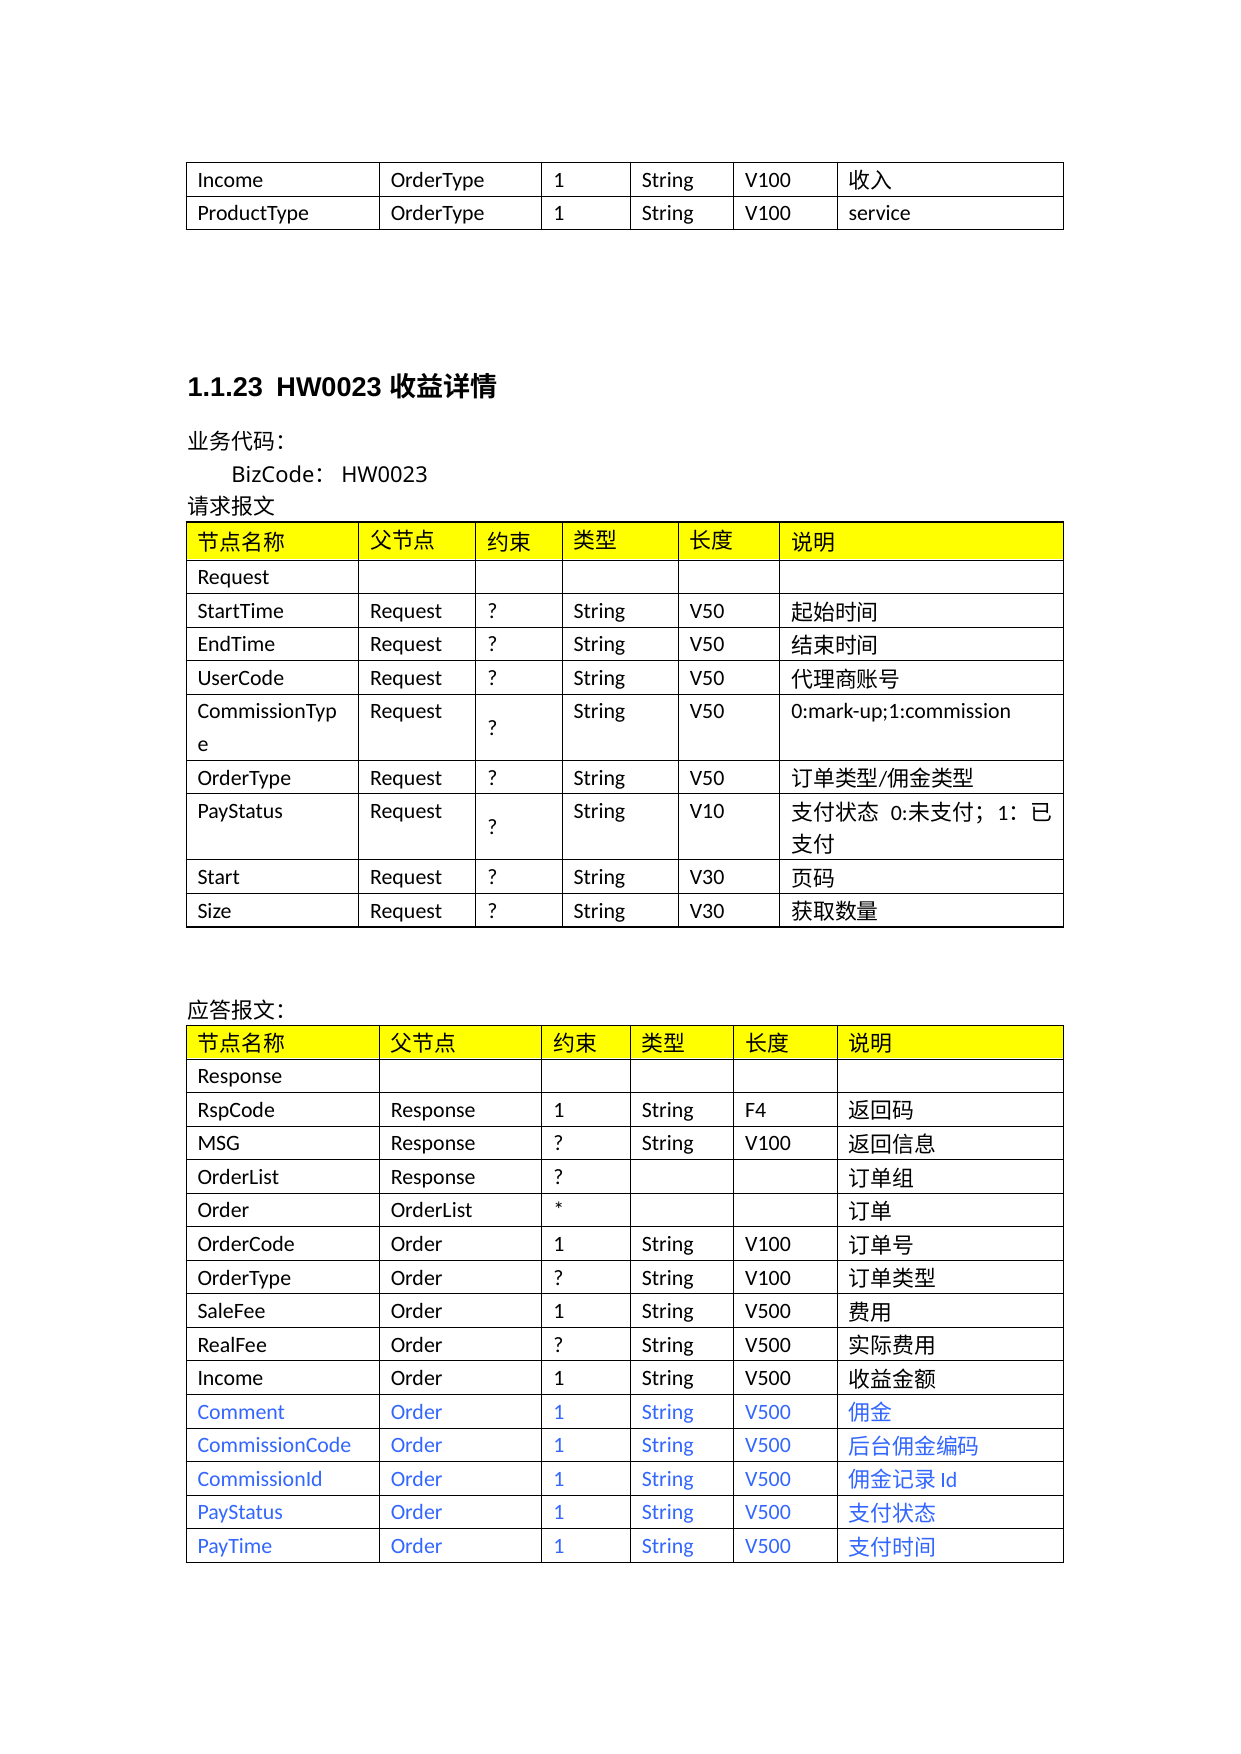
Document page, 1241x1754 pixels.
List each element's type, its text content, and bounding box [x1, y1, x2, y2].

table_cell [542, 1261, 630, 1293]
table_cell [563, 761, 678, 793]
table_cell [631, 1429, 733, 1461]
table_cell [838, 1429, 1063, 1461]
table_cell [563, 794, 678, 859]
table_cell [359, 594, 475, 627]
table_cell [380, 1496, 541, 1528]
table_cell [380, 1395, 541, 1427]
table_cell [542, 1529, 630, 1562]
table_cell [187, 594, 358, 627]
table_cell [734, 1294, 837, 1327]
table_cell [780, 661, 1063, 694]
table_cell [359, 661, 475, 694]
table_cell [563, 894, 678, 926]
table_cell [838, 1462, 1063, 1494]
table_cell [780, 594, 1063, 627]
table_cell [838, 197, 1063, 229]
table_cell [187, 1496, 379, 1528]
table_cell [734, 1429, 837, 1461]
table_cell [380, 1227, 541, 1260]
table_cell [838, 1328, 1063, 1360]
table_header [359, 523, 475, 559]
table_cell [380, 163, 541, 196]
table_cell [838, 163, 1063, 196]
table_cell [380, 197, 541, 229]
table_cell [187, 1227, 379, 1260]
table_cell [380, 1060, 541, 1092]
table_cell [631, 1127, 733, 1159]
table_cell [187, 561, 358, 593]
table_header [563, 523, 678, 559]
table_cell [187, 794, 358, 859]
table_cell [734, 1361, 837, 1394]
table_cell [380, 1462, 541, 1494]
text 请求报文 [187, 489, 1053, 521]
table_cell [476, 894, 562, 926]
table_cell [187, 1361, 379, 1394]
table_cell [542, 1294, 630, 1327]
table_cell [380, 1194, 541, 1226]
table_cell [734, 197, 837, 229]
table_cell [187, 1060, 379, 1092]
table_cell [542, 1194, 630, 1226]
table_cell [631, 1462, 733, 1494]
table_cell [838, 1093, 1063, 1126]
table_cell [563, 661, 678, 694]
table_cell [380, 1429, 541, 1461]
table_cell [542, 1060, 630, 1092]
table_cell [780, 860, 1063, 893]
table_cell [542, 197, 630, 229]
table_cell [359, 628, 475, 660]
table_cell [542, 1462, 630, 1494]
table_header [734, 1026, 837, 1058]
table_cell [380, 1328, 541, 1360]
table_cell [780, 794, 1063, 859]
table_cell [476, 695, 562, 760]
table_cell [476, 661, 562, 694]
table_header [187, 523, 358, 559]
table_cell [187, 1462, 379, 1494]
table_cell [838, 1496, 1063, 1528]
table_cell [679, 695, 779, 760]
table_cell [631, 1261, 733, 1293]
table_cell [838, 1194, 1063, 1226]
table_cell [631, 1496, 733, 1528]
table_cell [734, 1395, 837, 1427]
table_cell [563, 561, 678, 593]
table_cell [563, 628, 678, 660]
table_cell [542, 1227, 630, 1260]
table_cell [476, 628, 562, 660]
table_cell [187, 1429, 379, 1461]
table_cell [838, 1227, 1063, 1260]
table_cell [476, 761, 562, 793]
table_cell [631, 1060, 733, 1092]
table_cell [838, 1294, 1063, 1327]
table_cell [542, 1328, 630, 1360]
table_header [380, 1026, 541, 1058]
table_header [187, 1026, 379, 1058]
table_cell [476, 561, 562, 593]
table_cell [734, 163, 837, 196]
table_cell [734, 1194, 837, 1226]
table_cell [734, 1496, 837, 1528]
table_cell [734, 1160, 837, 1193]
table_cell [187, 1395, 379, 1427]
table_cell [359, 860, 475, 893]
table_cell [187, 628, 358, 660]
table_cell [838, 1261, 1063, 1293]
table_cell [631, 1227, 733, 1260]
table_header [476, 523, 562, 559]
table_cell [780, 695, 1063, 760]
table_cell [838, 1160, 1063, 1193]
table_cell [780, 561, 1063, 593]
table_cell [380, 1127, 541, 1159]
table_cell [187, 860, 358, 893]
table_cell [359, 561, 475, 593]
text 业务代码： [187, 424, 1053, 456]
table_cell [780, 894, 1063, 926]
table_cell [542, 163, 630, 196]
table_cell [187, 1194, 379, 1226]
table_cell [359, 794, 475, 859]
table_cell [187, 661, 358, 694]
subtitle HW0023 收益详情 [187, 353, 1053, 418]
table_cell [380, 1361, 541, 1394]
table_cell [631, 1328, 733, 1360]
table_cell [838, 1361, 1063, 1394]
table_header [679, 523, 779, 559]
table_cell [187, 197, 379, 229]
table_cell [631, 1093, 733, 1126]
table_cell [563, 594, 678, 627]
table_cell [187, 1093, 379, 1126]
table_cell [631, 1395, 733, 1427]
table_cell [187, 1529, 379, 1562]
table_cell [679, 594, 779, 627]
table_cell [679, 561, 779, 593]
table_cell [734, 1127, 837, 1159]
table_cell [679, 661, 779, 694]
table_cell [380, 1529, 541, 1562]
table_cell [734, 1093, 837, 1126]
text BizCode： HW0023 [187, 456, 1053, 489]
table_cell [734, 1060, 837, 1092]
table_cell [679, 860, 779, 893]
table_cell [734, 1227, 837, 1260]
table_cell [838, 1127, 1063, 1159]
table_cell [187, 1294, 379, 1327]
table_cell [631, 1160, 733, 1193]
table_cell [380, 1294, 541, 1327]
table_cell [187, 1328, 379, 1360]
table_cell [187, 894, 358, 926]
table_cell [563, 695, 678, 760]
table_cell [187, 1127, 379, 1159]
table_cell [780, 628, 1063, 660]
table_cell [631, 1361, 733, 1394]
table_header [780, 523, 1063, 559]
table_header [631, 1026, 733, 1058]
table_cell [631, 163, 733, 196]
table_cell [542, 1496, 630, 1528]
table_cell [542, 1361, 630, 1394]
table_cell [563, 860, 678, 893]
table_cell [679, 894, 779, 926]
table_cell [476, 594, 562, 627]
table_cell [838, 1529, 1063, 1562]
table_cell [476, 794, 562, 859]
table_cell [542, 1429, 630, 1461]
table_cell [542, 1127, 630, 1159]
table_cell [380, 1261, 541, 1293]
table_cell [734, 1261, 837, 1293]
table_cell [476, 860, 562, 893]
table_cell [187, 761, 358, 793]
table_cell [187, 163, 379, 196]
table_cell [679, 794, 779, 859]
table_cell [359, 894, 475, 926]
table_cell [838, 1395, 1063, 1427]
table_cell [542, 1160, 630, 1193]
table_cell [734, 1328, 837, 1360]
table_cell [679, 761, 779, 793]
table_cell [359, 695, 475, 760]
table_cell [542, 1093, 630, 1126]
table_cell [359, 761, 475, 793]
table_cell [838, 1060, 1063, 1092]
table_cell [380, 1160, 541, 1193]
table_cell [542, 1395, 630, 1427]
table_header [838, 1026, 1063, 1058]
text 应答报文： [187, 992, 1053, 1025]
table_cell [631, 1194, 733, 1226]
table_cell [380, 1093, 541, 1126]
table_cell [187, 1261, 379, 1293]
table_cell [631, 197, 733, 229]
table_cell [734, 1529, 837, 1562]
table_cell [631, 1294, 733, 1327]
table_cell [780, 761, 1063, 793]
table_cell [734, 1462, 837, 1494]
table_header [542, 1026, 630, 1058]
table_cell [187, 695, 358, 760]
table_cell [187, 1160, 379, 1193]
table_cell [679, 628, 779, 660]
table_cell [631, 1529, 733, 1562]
